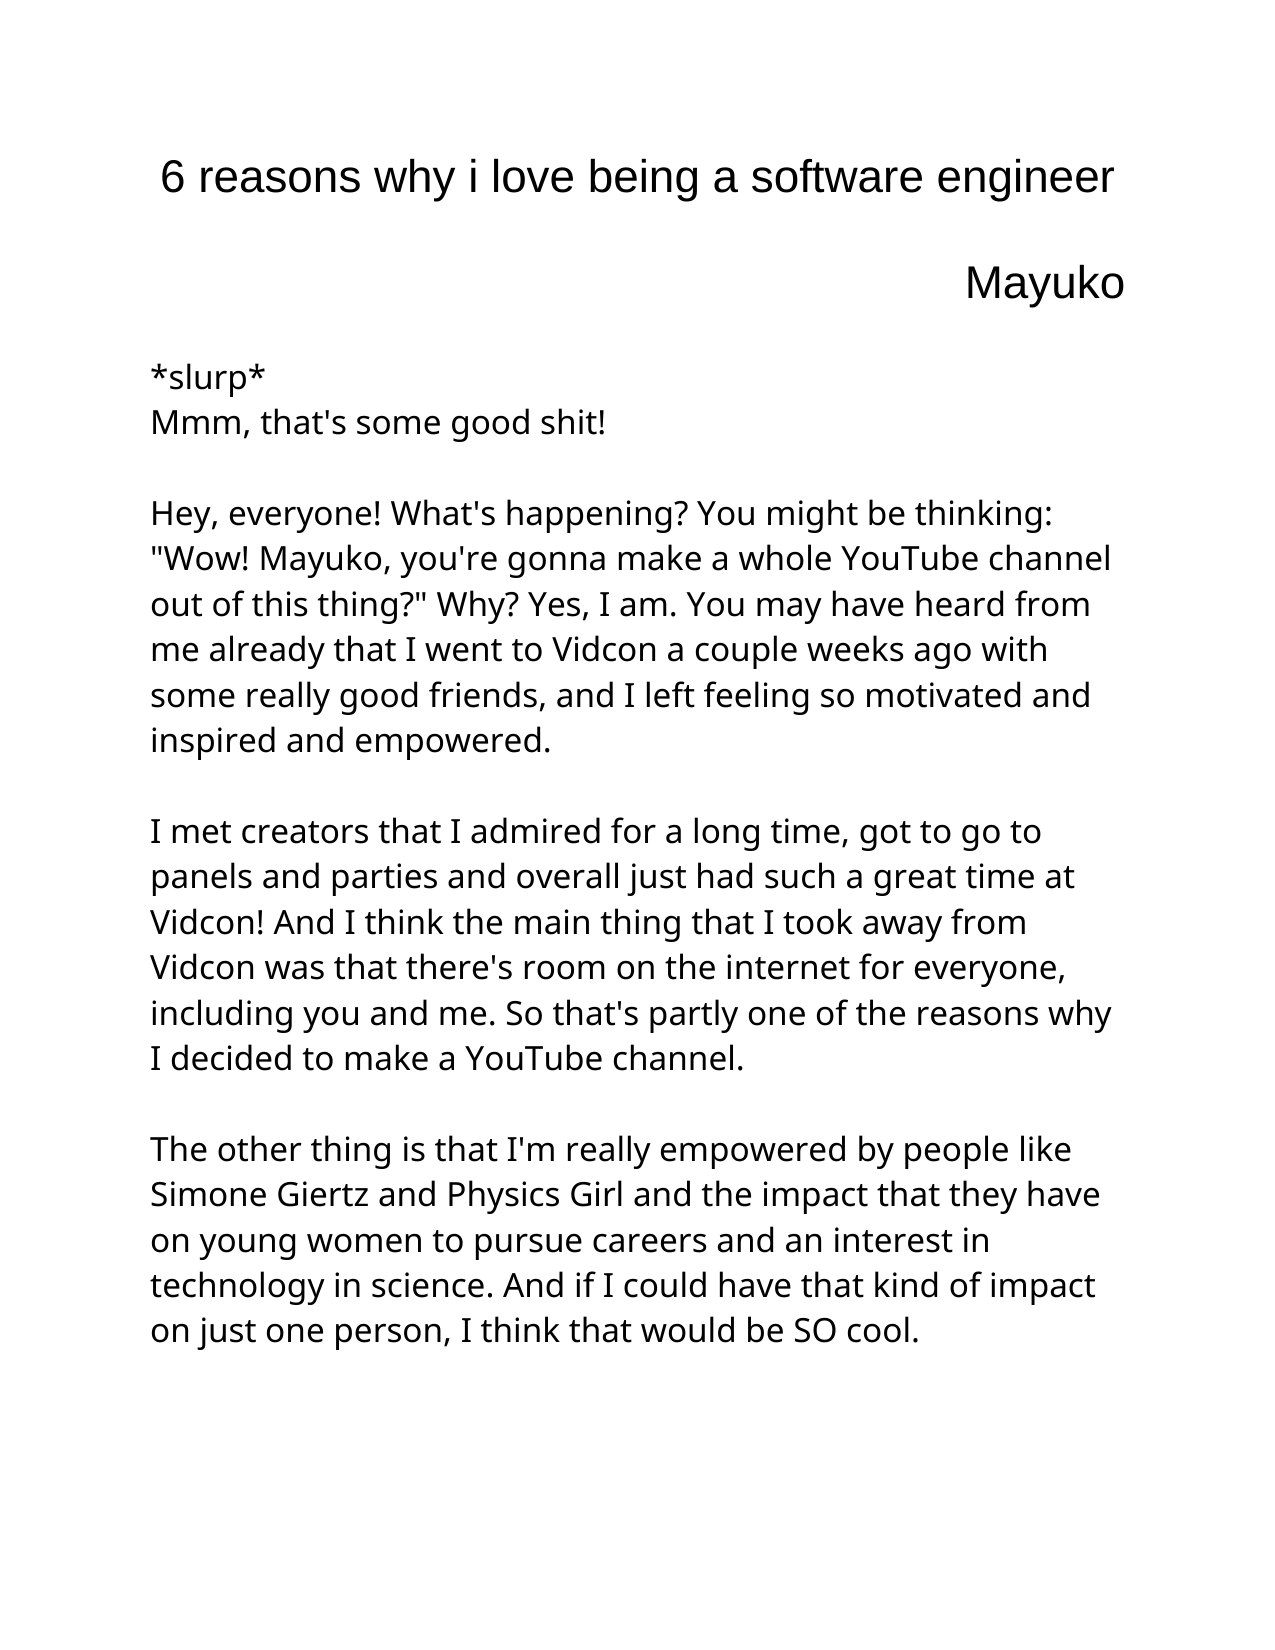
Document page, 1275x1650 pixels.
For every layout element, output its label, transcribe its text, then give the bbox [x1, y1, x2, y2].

text Mayuko [150, 255, 1125, 308]
text Hey, everyone! What's happening? You might be thinking: "Wow! Mayuko, you're gonna make a whole YouTube channel out of this thing?" Why? Yes, I am. You may have heard from me already that I went to Vidcon a couple weeks ago with some really good friends, and I left feeling so motivated and inspired and empowered. [150, 490, 1125, 762]
text Mmm, that's some good shit! [150, 399, 1125, 444]
text *slurp* [150, 353, 1125, 399]
text I met creators that I admired for a long time, got to go to panels and parties and overall just had such a great time at Vidcon! And I think the main thing that I took away from Vidcon was that there's room on the internet for everyone, including you and me. So that's partly one of the reasons why I decided to make a YouTube channel. [150, 808, 1125, 1080]
text 6 reasons why i love being a software engineer [150, 150, 1125, 203]
text The other thing is that I'm really empowered by people like Simone Giertz and Physics Girl and the impact that they have on young women to pursue careers and an interest in technology in science. And if I could have that kind of impact on just one person, I think that would be SO cool. [150, 1126, 1125, 1353]
